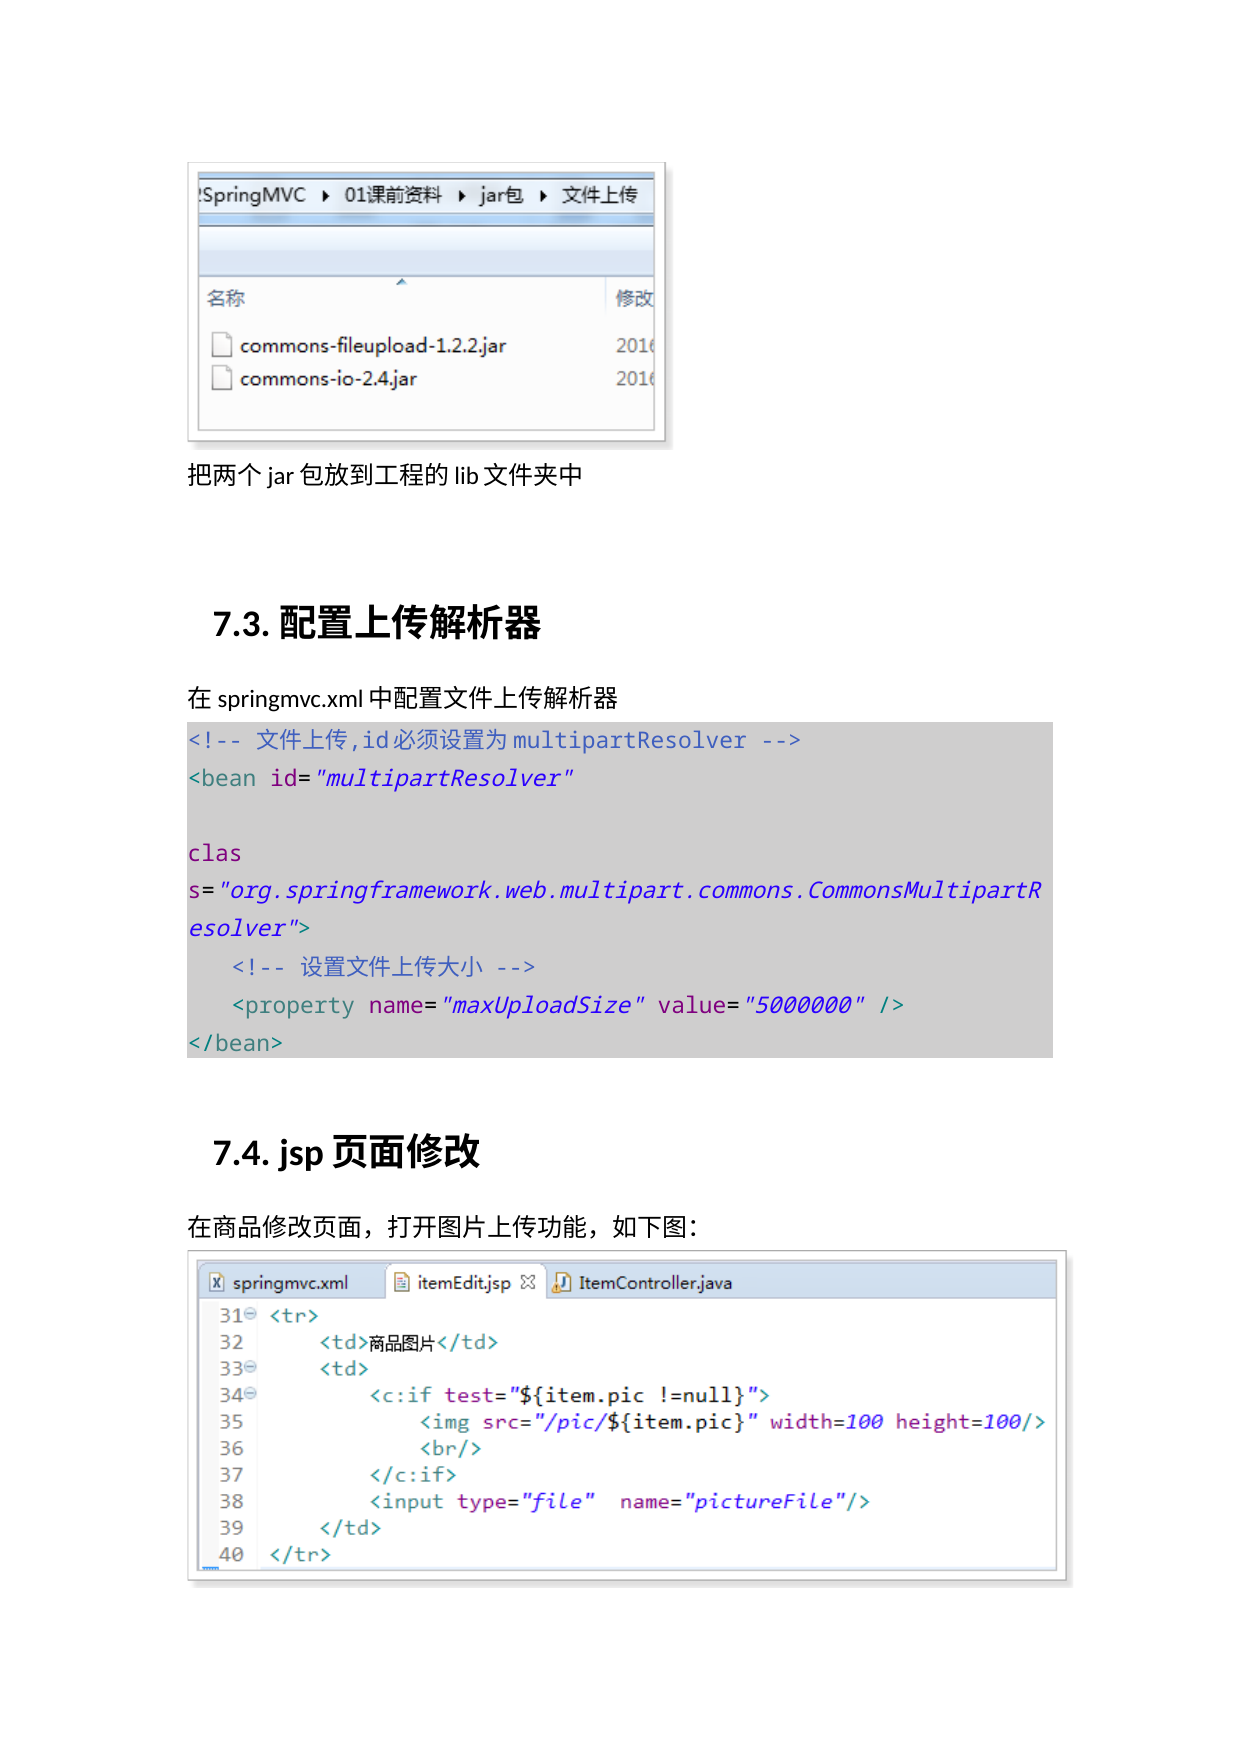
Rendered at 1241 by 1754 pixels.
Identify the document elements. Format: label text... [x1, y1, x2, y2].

text </bean> [187, 1027, 1053, 1058]
text <!-- 设置文件上传大小 --> [187, 949, 1053, 982]
text 把两个jar包放到工程的lib文件夹中 [187, 456, 1053, 492]
text class="org.springframework.web.multipart.commons.CommonsMultipartResolver"> [187, 800, 1053, 943]
subtitle 配置上传解析器 [212, 593, 1053, 647]
text <property name="maxUploadSize" value="5000000" /> [187, 989, 1053, 1020]
text <bean id="multipartResolver" [187, 762, 1053, 793]
text 在springmvc.xml中配置文件上传解析器 [187, 679, 1053, 715]
text 在商品修改页面，打开图片上传功能，如下图： [187, 1207, 1053, 1244]
picture [187, 1250, 1074, 1588]
text <!-- 文件上传,id必须设置为multipartResolver --> [187, 722, 1053, 756]
subtitle jsp页面修改 [212, 1121, 1053, 1176]
picture [187, 162, 674, 450]
